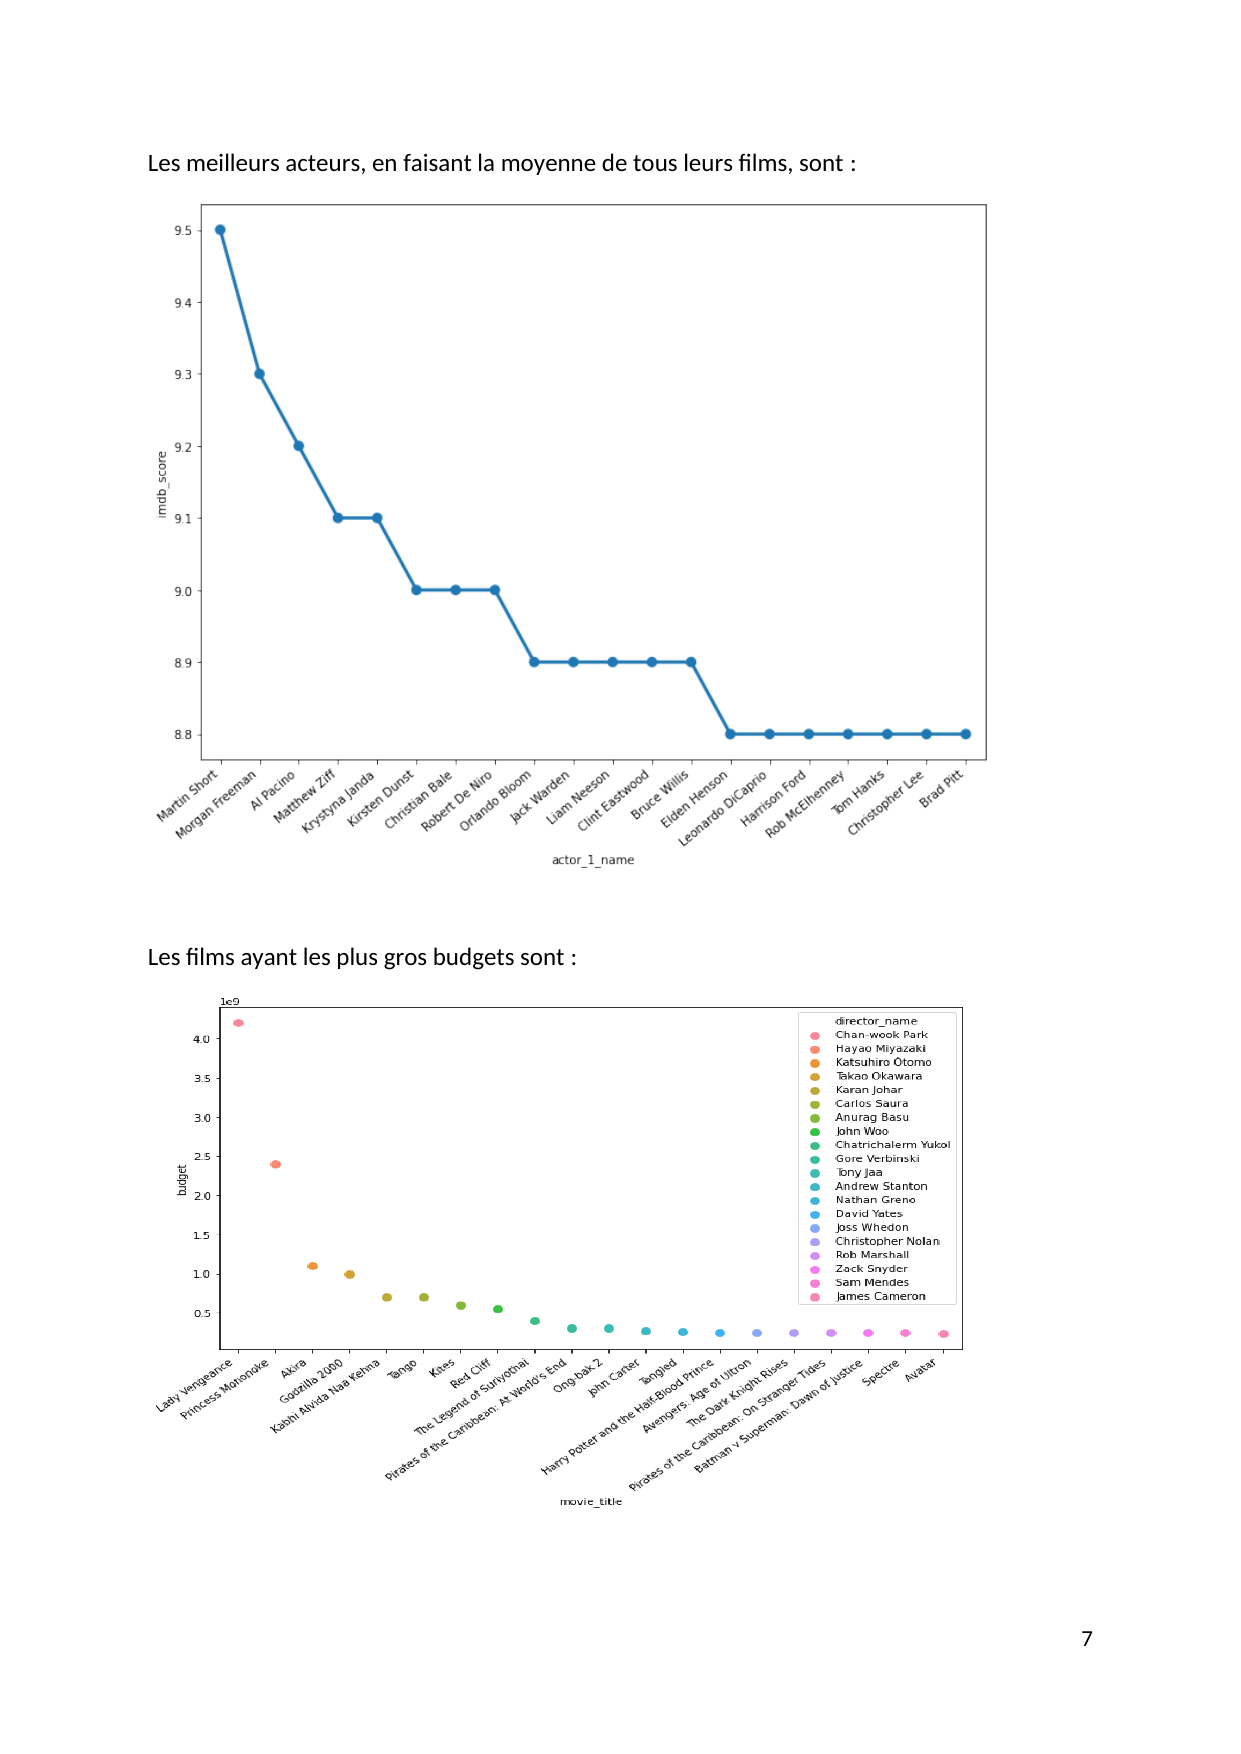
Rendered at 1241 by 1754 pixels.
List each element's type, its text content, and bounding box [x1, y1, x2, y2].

picture [147, 197, 993, 874]
text Les meilleurs acteurs, en faisant la moyenne de tous leurs films, sont : [148, 148, 1093, 178]
text Les films ayant les plus gros budgets sont : [148, 942, 1093, 972]
picture [147, 991, 969, 1512]
